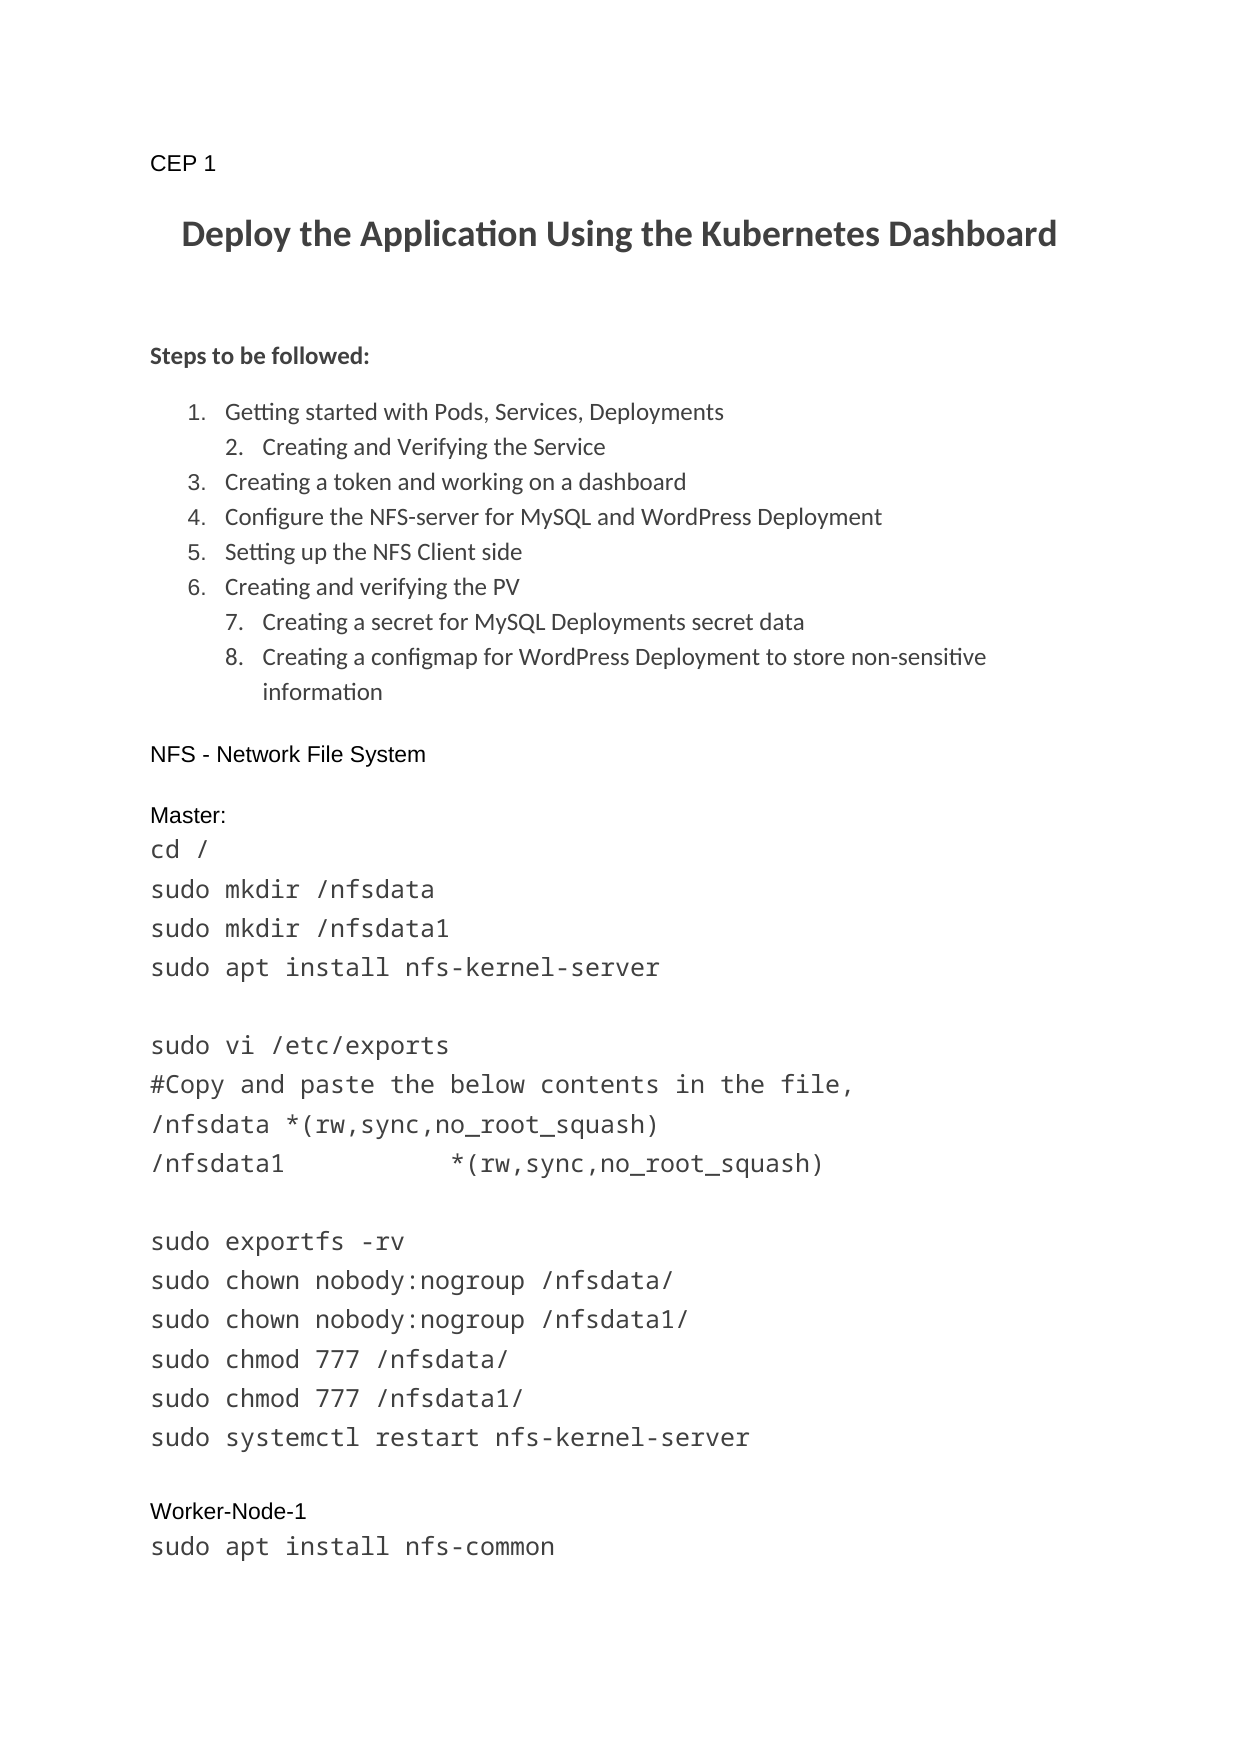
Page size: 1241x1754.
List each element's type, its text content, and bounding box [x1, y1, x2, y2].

text #Copy and paste the below contents in the file, [150, 1067, 1090, 1101]
text cd / [150, 832, 1090, 866]
text sudo systemctl restart nfs-kernel-server [150, 1419, 1090, 1454]
text sudo mkdir /nfsdata [150, 871, 1090, 905]
text Steps to be followed: [150, 340, 1090, 371]
text Worker-Node-1 [150, 1498, 1090, 1524]
text sudo chown nobody:nogroup /nfsdata1/ [150, 1302, 1090, 1336]
text sudo vi /etc/exports [150, 1028, 1090, 1062]
text CEP 1 [150, 150, 1090, 176]
text sudo chmod 777 /nfsdata/ [150, 1341, 1090, 1375]
text sudo chmod 777 /nfsdata1/ [150, 1380, 1090, 1414]
text sudo exportfs -rv [150, 1224, 1090, 1258]
text /nfsdata1 *(rw,sync,no_root_squash) [150, 1145, 1090, 1179]
text /nfsdata *(rw,sync,no_root_squash) [150, 1106, 1090, 1140]
text sudo apt install nfs-kernel-server [150, 949, 1090, 984]
text sudo mkdir /nfsdata1 [150, 910, 1090, 944]
text sudo chown nobody:nogroup /nfsdata/ [150, 1263, 1090, 1297]
text 2. Creating and Verifying the Service [225, 431, 1090, 462]
text 7. Creating a secret for MySQL Deployments secret data [225, 606, 1090, 637]
text sudo apt install nfs-common [150, 1528, 1090, 1562]
list Creating a token and working on a dashboard [187, 466, 1090, 497]
list Getting started with Pods, Services, Deployments [187, 396, 1090, 427]
list Setting up the NFS Client side [187, 536, 1090, 567]
list Configure the NFS-server for MySQL and WordPress Deployment [187, 501, 1090, 532]
list Creating and verifying the PV [187, 571, 1090, 602]
text Master: [150, 802, 1090, 828]
text Deploy the Application Using the Kubernetes Dashboard [150, 210, 1090, 256]
text 8. Creating a configmap for WordPress Deployment to store non-sensitive information [225, 641, 1090, 707]
text NFS - Network File System [150, 741, 1090, 768]
